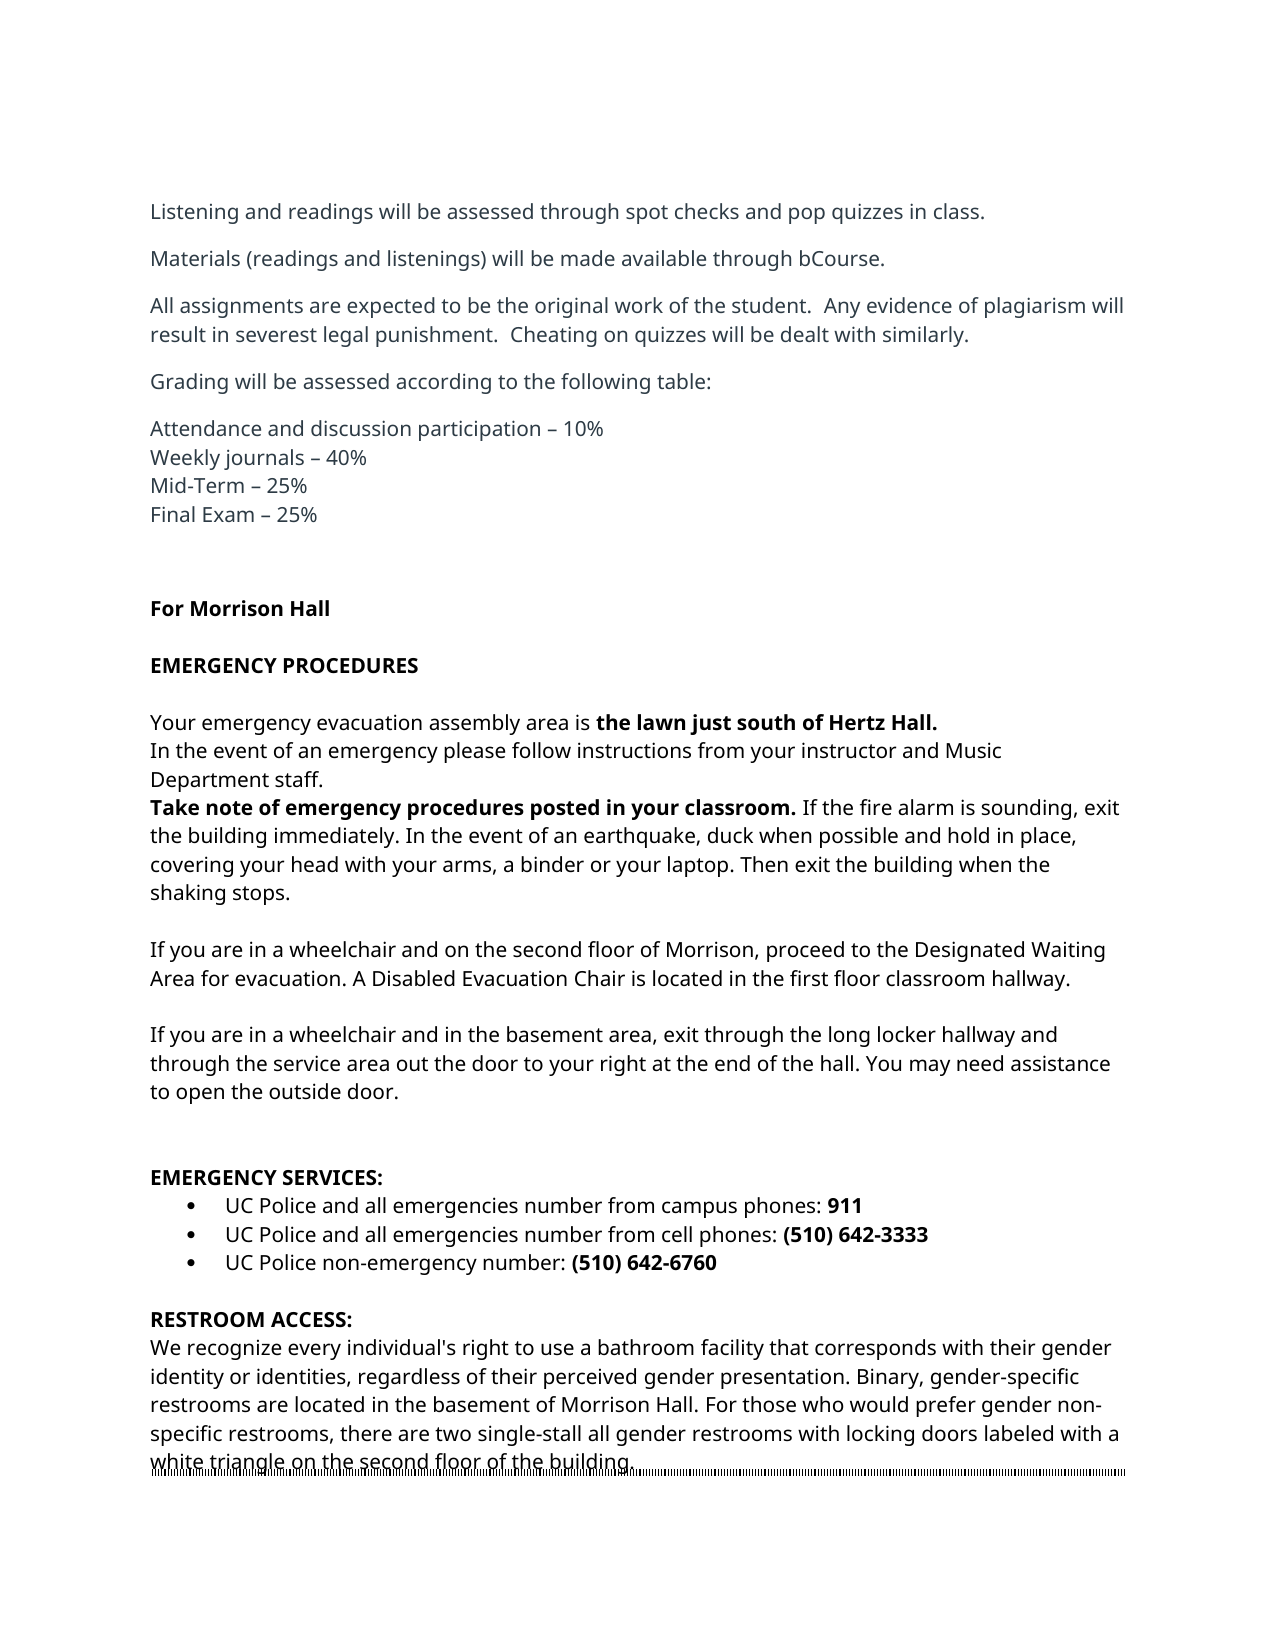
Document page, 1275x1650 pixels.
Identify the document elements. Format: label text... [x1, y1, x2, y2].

text Mid-Term – 25% [150, 471, 1125, 500]
text Take note of emergency procedures posted in your classroom. If the fire alarm is sounding, exit the building immediately. In the event of an earthquake, duck when possible and hold in place, covering your head with your arms, a binder or your laptop. Then exit the building when the shaking stops. [150, 793, 1125, 907]
text Final Exam – 25% [150, 500, 1125, 528]
text RESTROOM ACCESS: [150, 1305, 1125, 1333]
text If you are in a wheelchair and in the basement area, exit through the long locker hallway and through the service area out the door to your right at the end of the hall. You may need assistance to open the outside door. [150, 1021, 1125, 1106]
text If you are in a wheelchair and on the second floor of Morrison, proceed to the Designated Waiting Area for evacuation. A Disabled Evacuation Chair is located in the first floor classroom hallway. [150, 935, 1125, 992]
text Attendance and discussion participation – 10% [150, 414, 1125, 443]
text For Morrison Hall [150, 594, 1125, 622]
text Your emergency evacuation assembly area is the lawn just south of Hertz Hall. [150, 708, 1125, 736]
list UC Police and all emergencies number from campus phones: 911 [187, 1191, 1125, 1220]
text EMERGENCY SERVICES: [150, 1163, 1125, 1191]
text All assignments are expected to be the original work of the student. Any evidence of plagiarism will result in severest legal punishment. Cheating on quizzes will be dealt with similarly. [150, 292, 1125, 348]
text We recognize every individual's right to use a bathroom facility that corresponds with their gender identity or identities, regardless of their perceived gender presentation. Binary, gender-specific restrooms are located in the basement of Morrison Hall. For those who would prefer gender non-specific restrooms, there are two single-stall all gender restrooms with locking doors labeled with a white triangle on the second floor of the building. [150, 1333, 1125, 1476]
text EMERGENCY PROCEDURES [150, 651, 1125, 679]
text Materials (readings and listenings) will be made available through bCourse. [150, 244, 1125, 273]
text Weekly journals – 40% [150, 443, 1125, 471]
list UC Police non-emergency number: (510) 642-6760 [187, 1248, 1125, 1277]
text In the event of an emergency please follow instructions from your instructor and Music Department staff. [150, 736, 1125, 793]
text Grading will be assessed according to the following table: [150, 367, 1125, 396]
list UC Police and all emergencies number from cell phones: (510) 642-3333 [187, 1220, 1125, 1248]
text Listening and readings will be assessed through spot checks and pop quizzes in class. [150, 197, 1125, 226]
